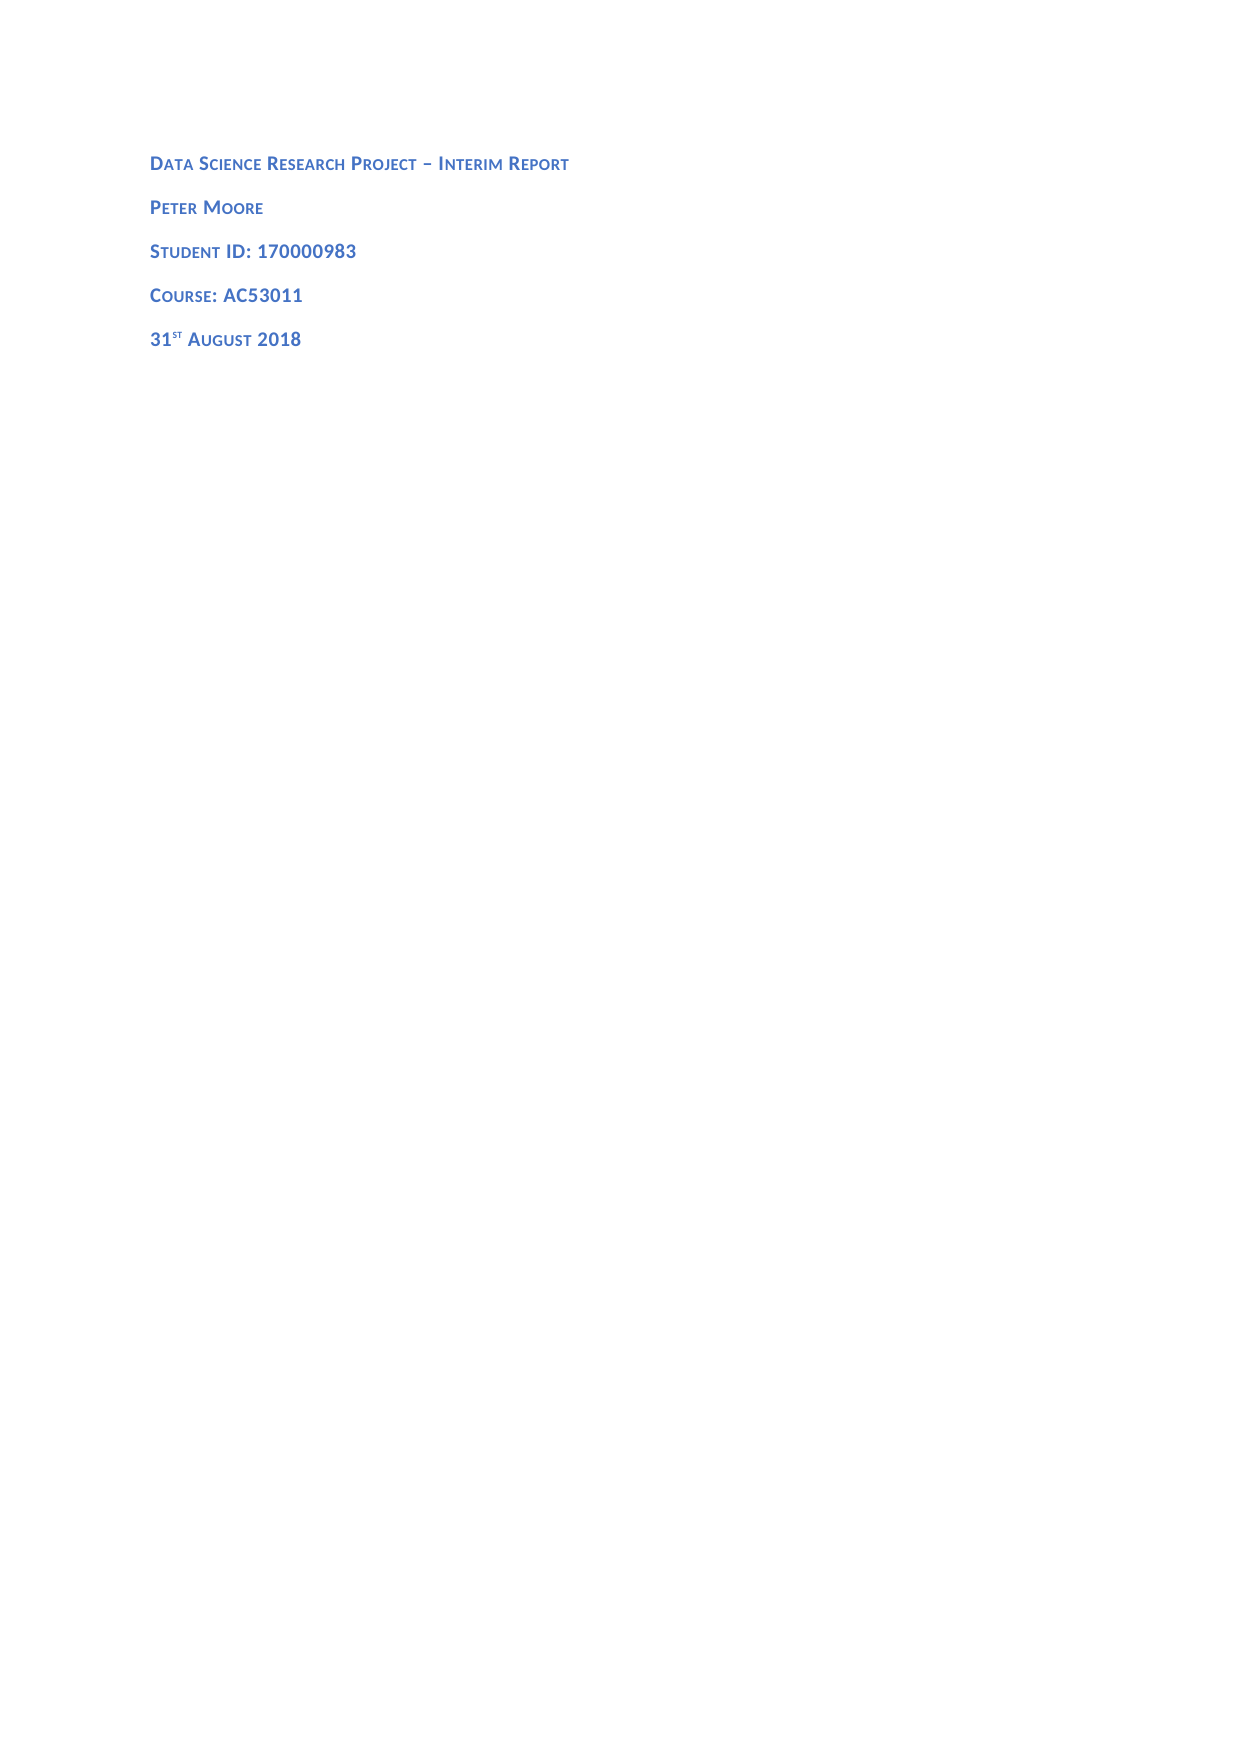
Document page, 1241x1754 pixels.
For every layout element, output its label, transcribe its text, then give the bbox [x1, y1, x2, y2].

text Student ID: 170000983 [150, 238, 1090, 263]
text Course: AC53011 [150, 282, 1090, 308]
text Data Science Research Project – Interim Report [150, 150, 1090, 175]
text 31st August 2018 [150, 326, 1090, 352]
text Peter Moore [150, 194, 1090, 219]
